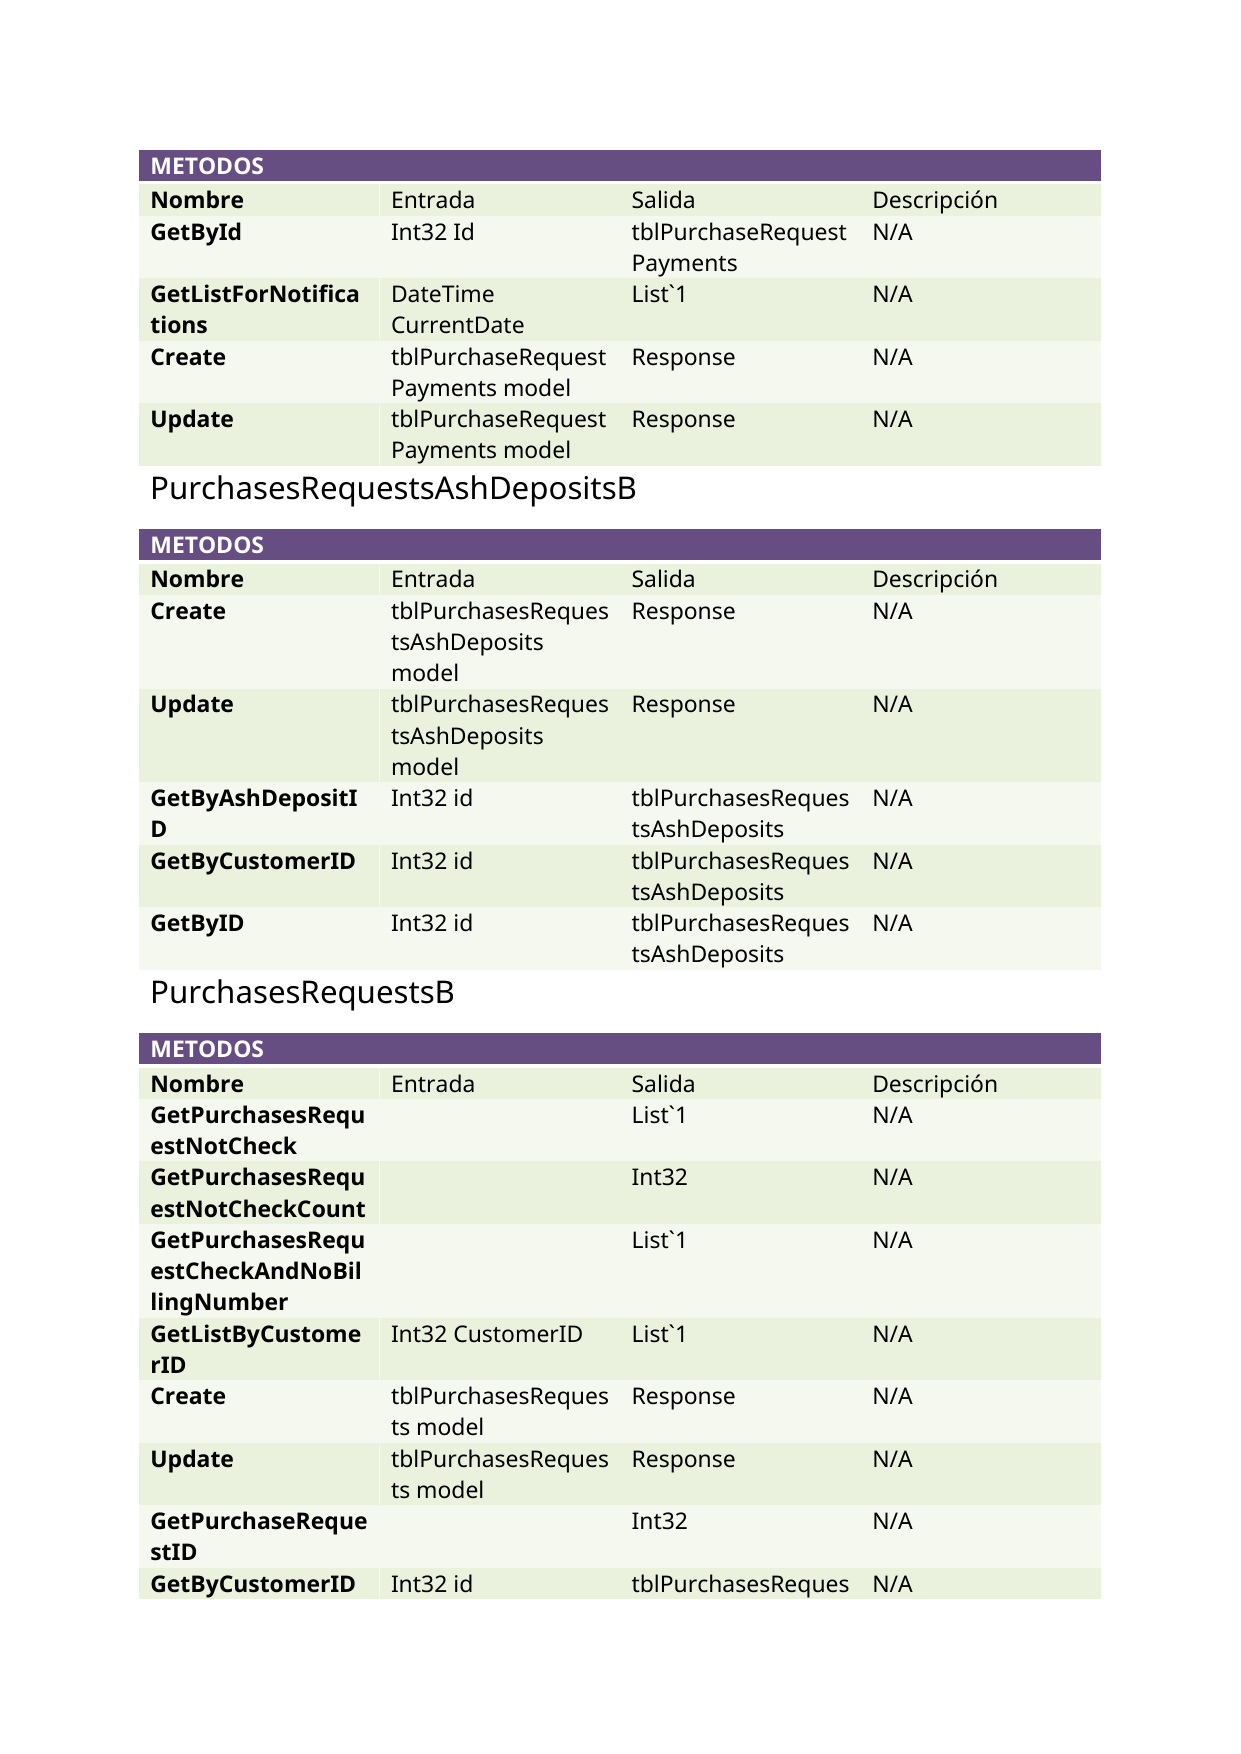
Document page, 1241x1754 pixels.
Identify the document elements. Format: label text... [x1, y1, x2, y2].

table_cell Response [620, 403, 861, 466]
table_cell Entrada [380, 184, 620, 216]
table_cell Entrada [380, 564, 620, 595]
table_cell Nombre [139, 1068, 379, 1099]
text PurchasesRequestsB [150, 970, 1090, 1012]
table_cell N/A [861, 1505, 1101, 1567]
table_cell N/A [861, 1318, 1101, 1380]
table_cell Response [620, 1443, 861, 1505]
table_cell tblPurchaseRequestPayments model [380, 341, 620, 403]
table_cell Nombre [139, 184, 379, 216]
table_cell Int32 id [380, 907, 620, 970]
table_cell N/A [861, 845, 1101, 907]
table_cell tblPurchasesRequestsAshDeposits [620, 782, 861, 845]
table_cell GetByID [139, 907, 379, 970]
table_cell Response [620, 595, 861, 688]
table_cell N/A [861, 782, 1101, 845]
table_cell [620, 1568, 861, 1599]
table_cell Int32 [620, 1505, 861, 1567]
table_cell List`1 [620, 1099, 861, 1161]
table_cell N/A [861, 1099, 1101, 1161]
table_cell GetPurchasesRequestNotCheckCount [139, 1161, 379, 1224]
table_header METODOS [139, 150, 1101, 181]
table_cell GetPurchasesRequestNotCheck [139, 1099, 379, 1161]
table_cell Update [139, 1443, 379, 1505]
table_cell Descripción [861, 184, 1101, 216]
table_header METODOS [139, 529, 1101, 560]
table_cell Create [139, 1380, 379, 1442]
table_cell [380, 1161, 620, 1224]
table_cell tblPurchasesRequestsAshDeposits model [380, 689, 620, 782]
table_cell Int32 CustomerID [380, 1318, 620, 1380]
table_cell GetListForNotifications [139, 278, 379, 341]
table_cell Salida [620, 564, 861, 595]
table_cell Update [139, 689, 379, 782]
table_cell GetByAshDepositID [139, 782, 379, 845]
table_cell tblPurchasesRequests model [380, 1380, 620, 1442]
table_cell Int32 id [380, 1568, 620, 1599]
table_cell tblPurchasesRequestsAshDeposits model [380, 595, 620, 688]
table_cell GetListByCustomerID [139, 1318, 379, 1380]
table_cell tblPurchaseRequestPayments model [380, 403, 620, 466]
table_cell Descripción [861, 564, 1101, 595]
table_cell Response [620, 341, 861, 403]
table_cell Response [620, 1380, 861, 1442]
table_cell N/A [861, 341, 1101, 403]
table_cell GetByCustomerID [139, 845, 379, 907]
table_cell tblPurchaseRequestPayments [620, 216, 861, 278]
table_cell [380, 1505, 620, 1567]
table_cell Int32 id [380, 782, 620, 845]
table_cell Int32 id [380, 845, 620, 907]
table_cell Create [139, 595, 379, 688]
table_cell GetPurchasesRequestCheckAndNoBillingNumber [139, 1224, 379, 1317]
table_cell tblPurchasesRequestsAshDeposits [620, 907, 861, 970]
table_cell N/A [861, 1443, 1101, 1505]
text PurchasesRequestsAshDepositsB [150, 466, 1090, 508]
table_header METODOS [139, 1033, 1101, 1064]
table_cell N/A [861, 403, 1101, 466]
table_cell tblPurchasesRequestsAshDeposits [620, 845, 861, 907]
table_cell [380, 1099, 620, 1161]
table_cell N/A [861, 278, 1101, 341]
table_cell Nombre [139, 564, 379, 595]
table_cell Update [139, 403, 379, 466]
table_cell Int32 Id [380, 216, 620, 278]
table_cell N/A [861, 1224, 1101, 1317]
table_cell Response [620, 689, 861, 782]
table_cell GetById [139, 216, 379, 278]
table_cell [380, 1224, 620, 1317]
table_cell N/A [861, 595, 1101, 688]
table_cell List`1 [620, 278, 861, 341]
table_cell Salida [620, 184, 861, 216]
table_cell N/A [861, 1380, 1101, 1442]
table_cell GetByCustomerID [139, 1568, 379, 1599]
table_cell Int32 [620, 1161, 861, 1224]
table_cell DateTime CurrentDate [380, 278, 620, 341]
table_cell List`1 [620, 1318, 861, 1380]
table_cell tblPurchasesRequests model [380, 1443, 620, 1505]
table_cell GetPurchaseRequestID [139, 1505, 379, 1567]
table_cell List`1 [620, 1224, 861, 1317]
table_cell N/A [861, 216, 1101, 278]
table_cell Descripción [861, 1068, 1101, 1099]
table_cell N/A [861, 689, 1101, 782]
table_cell N/A [861, 1161, 1101, 1224]
table_cell Entrada [380, 1068, 620, 1099]
table_cell Create [139, 341, 379, 403]
table_cell N/A [861, 1568, 1101, 1599]
table_cell N/A [861, 907, 1101, 970]
table_cell Salida [620, 1068, 861, 1099]
